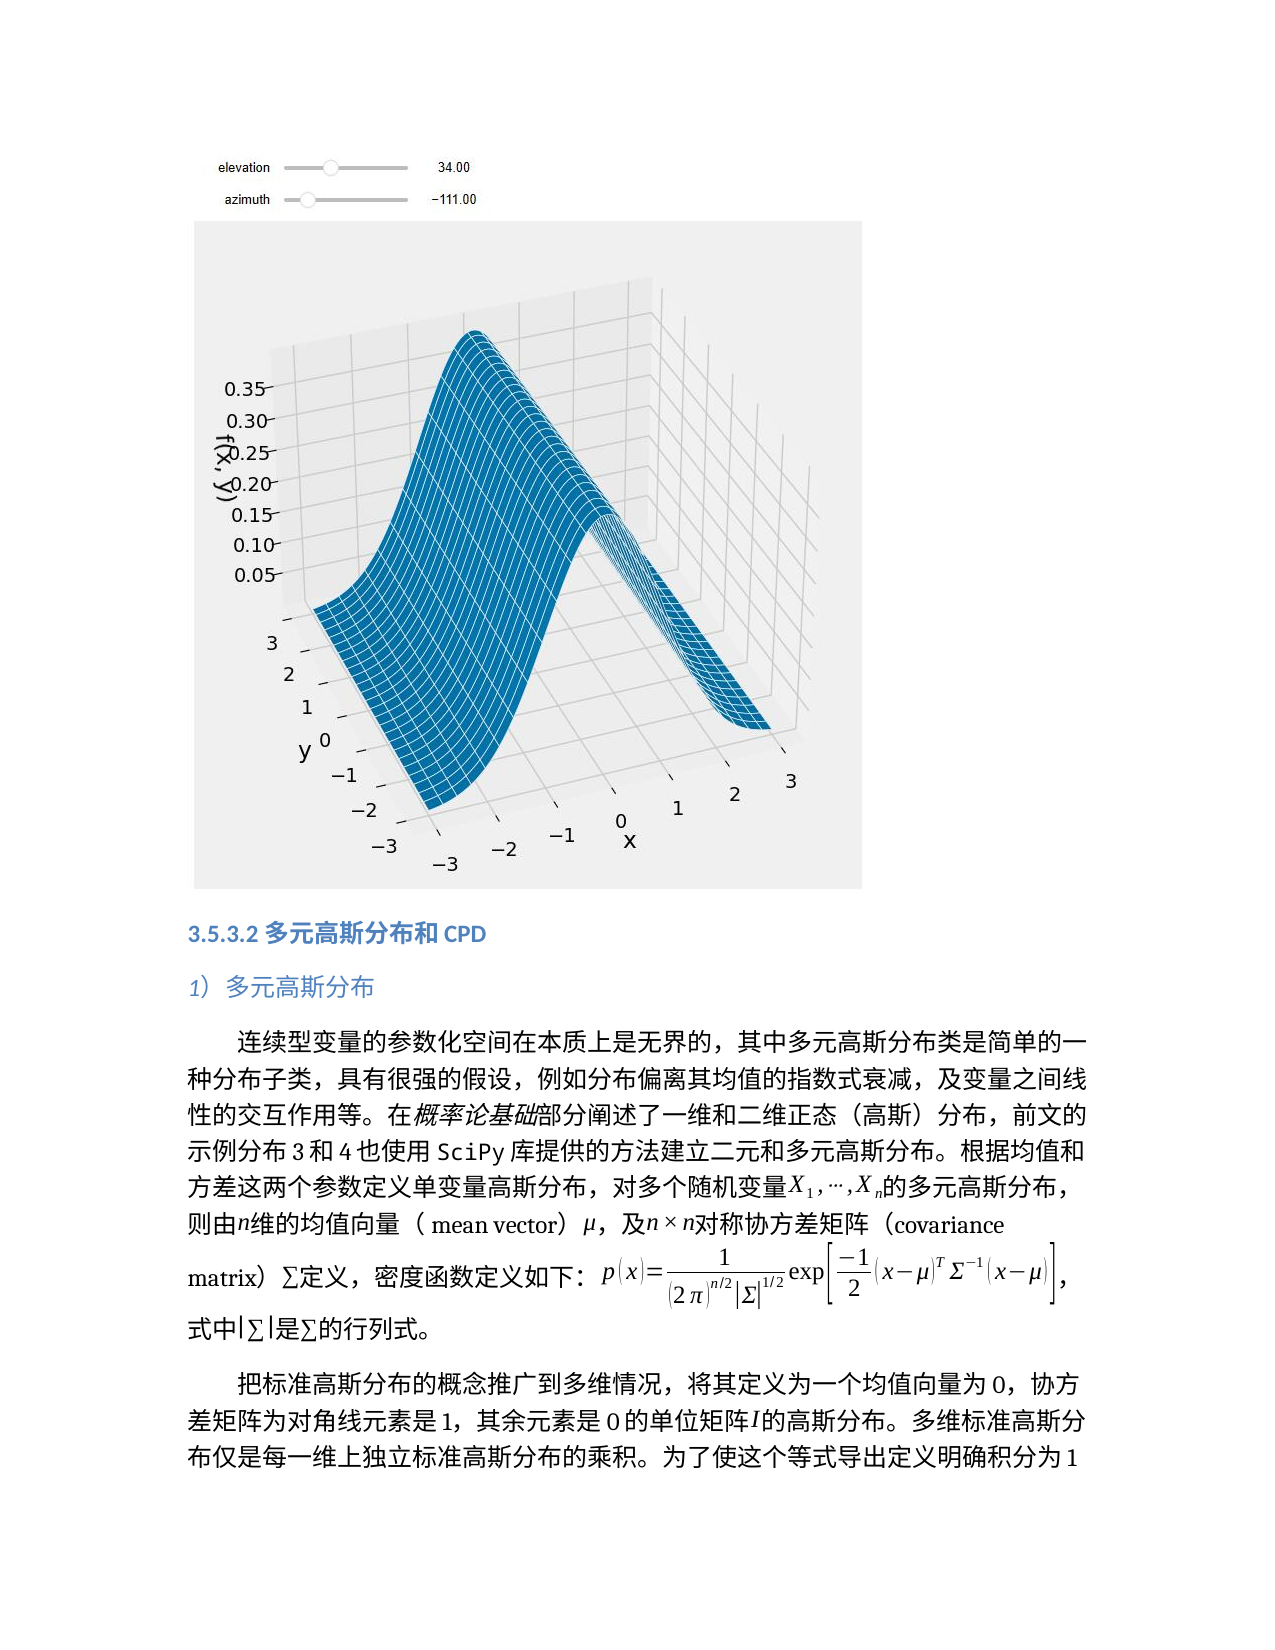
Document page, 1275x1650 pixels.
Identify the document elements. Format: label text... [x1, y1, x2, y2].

subtitle 3.5.3.2 多元高斯分布和CPD [187, 915, 1087, 949]
picture [187, 150, 865, 895]
subtitle 1）多元高斯分布 [187, 970, 1087, 1004]
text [187, 1365, 1087, 1474]
text 连续型变量的参数化空间在本质上是无界的，其中多元高斯分布类是简单的一种分布子类，具有很强的假设，例如分布偏离其均值的指数式衰减，及变量之间线性的交互作用等。在概率论基础部分阐述了一维和二维正态（高斯）分布，前文的示例分布3和4也使用SciPy库提供的方法建立二元和多元高斯分布。根据均值和方差这两个参数定义单变量高斯分布，对多个随机变量的多元高斯分布，则由维的均值向量（ mean vector），及对称协方差矩阵（covariance matrix）定义，密度函数定义如下：，式中是的行列式。 [187, 1023, 1087, 1346]
